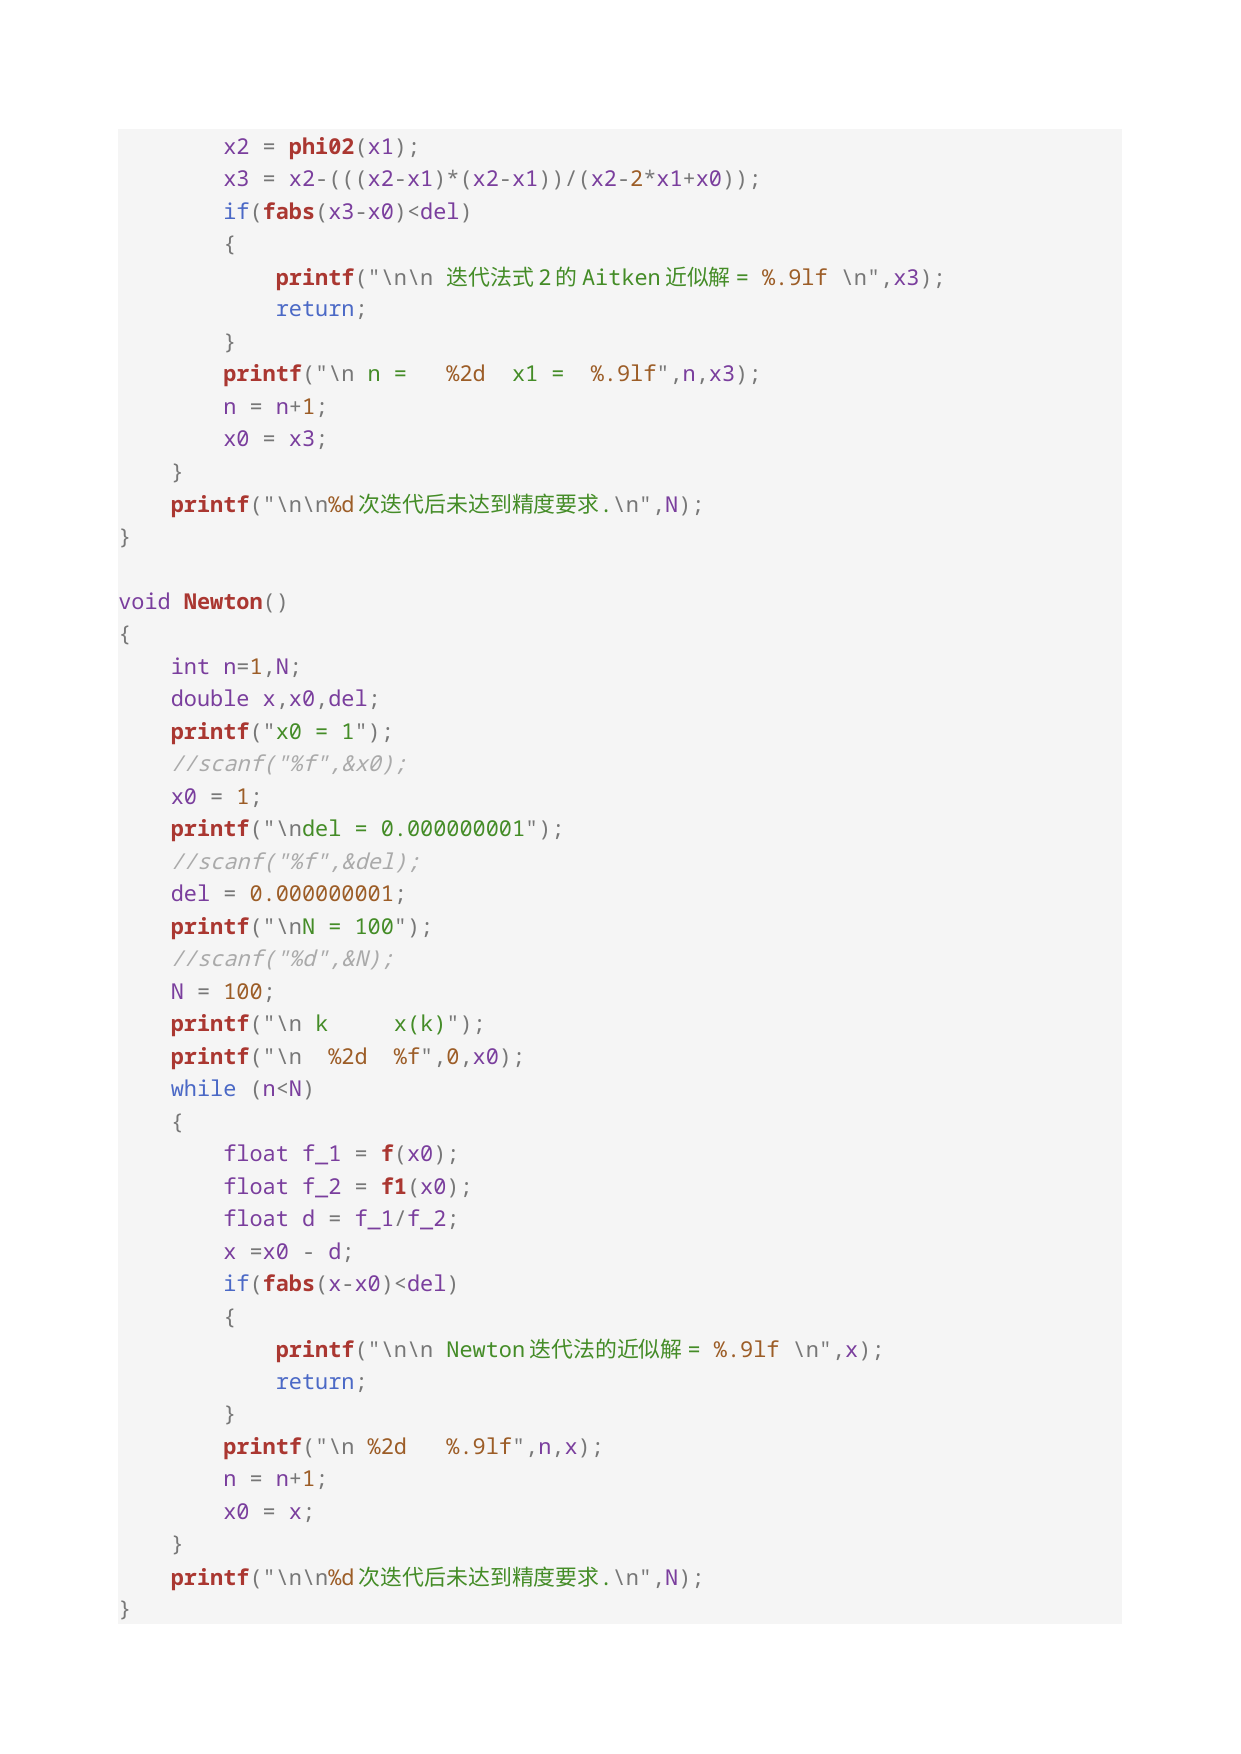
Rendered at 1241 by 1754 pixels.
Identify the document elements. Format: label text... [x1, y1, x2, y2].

text printf("\n\n%d次迭代后未达到精度要求.\n",N); [118, 487, 1122, 519]
text } [118, 1397, 1122, 1429]
text return; [118, 292, 1122, 324]
text n = n+1; [118, 1462, 1122, 1494]
text x =x0 - d; [118, 1234, 1122, 1267]
text n = n+1; [118, 389, 1122, 422]
text printf("\n %2d %.9lf",n,x); [118, 1429, 1122, 1462]
text float d = f_1/f_2; [118, 1202, 1122, 1234]
text x0 = x; [118, 1494, 1122, 1527]
text { [118, 227, 1122, 259]
text while (n<N) [118, 1072, 1122, 1104]
text printf("\n n = %2d x1 = %.9lf",n,x3); [118, 357, 1122, 389]
text printf("\n\n Newton迭代法的近似解 = %.9lf \n",x); [118, 1332, 1122, 1364]
text { [118, 617, 1122, 649]
text //scanf("%d",&N); [118, 942, 1122, 974]
text } [118, 454, 1122, 487]
text int n=1,N; [118, 649, 1122, 682]
text if(fabs(x3-x0)<del) [118, 194, 1122, 227]
text printf("\nN = 100"); [118, 909, 1122, 942]
text if(fabs(x-x0)<del) [118, 1267, 1122, 1299]
text printf("\ndel = 0.000000001"); [118, 812, 1122, 844]
text printf("\n k x(k)"); [118, 1007, 1122, 1039]
text double x,x0,del; [118, 682, 1122, 714]
text x2 = phi02(x1); [118, 129, 1122, 162]
text { [118, 1299, 1122, 1332]
text printf("x0 = 1"); [118, 714, 1122, 747]
text x0 = 1; [118, 779, 1122, 812]
text float f_2 = f1(x0); [118, 1169, 1122, 1202]
text printf("\n\n 迭代法式2的Aitken近似解 = %.9lf \n",x3); [118, 259, 1122, 292]
text printf("\n\n%d次迭代后未达到精度要求.\n",N); [118, 1559, 1122, 1592]
text //scanf("%f",&x0); [118, 747, 1122, 779]
text //scanf("%f",&del); [118, 844, 1122, 877]
text x0 = x3; [118, 422, 1122, 454]
text } [118, 1592, 1122, 1624]
text printf("\n %2d %f",0,x0); [118, 1039, 1122, 1072]
text { [118, 1104, 1122, 1137]
text N = 100; [118, 974, 1122, 1007]
text x3 = x2-(((x2-x1)*(x2-x1))/(x2-2*x1+x0)); [118, 162, 1122, 194]
text } [118, 519, 1122, 552]
text } [118, 1527, 1122, 1559]
text void Newton() [118, 584, 1122, 617]
text } [118, 324, 1122, 357]
text return; [118, 1364, 1122, 1397]
text float f_1 = f(x0); [118, 1137, 1122, 1169]
text del = 0.000000001; [118, 877, 1122, 909]
